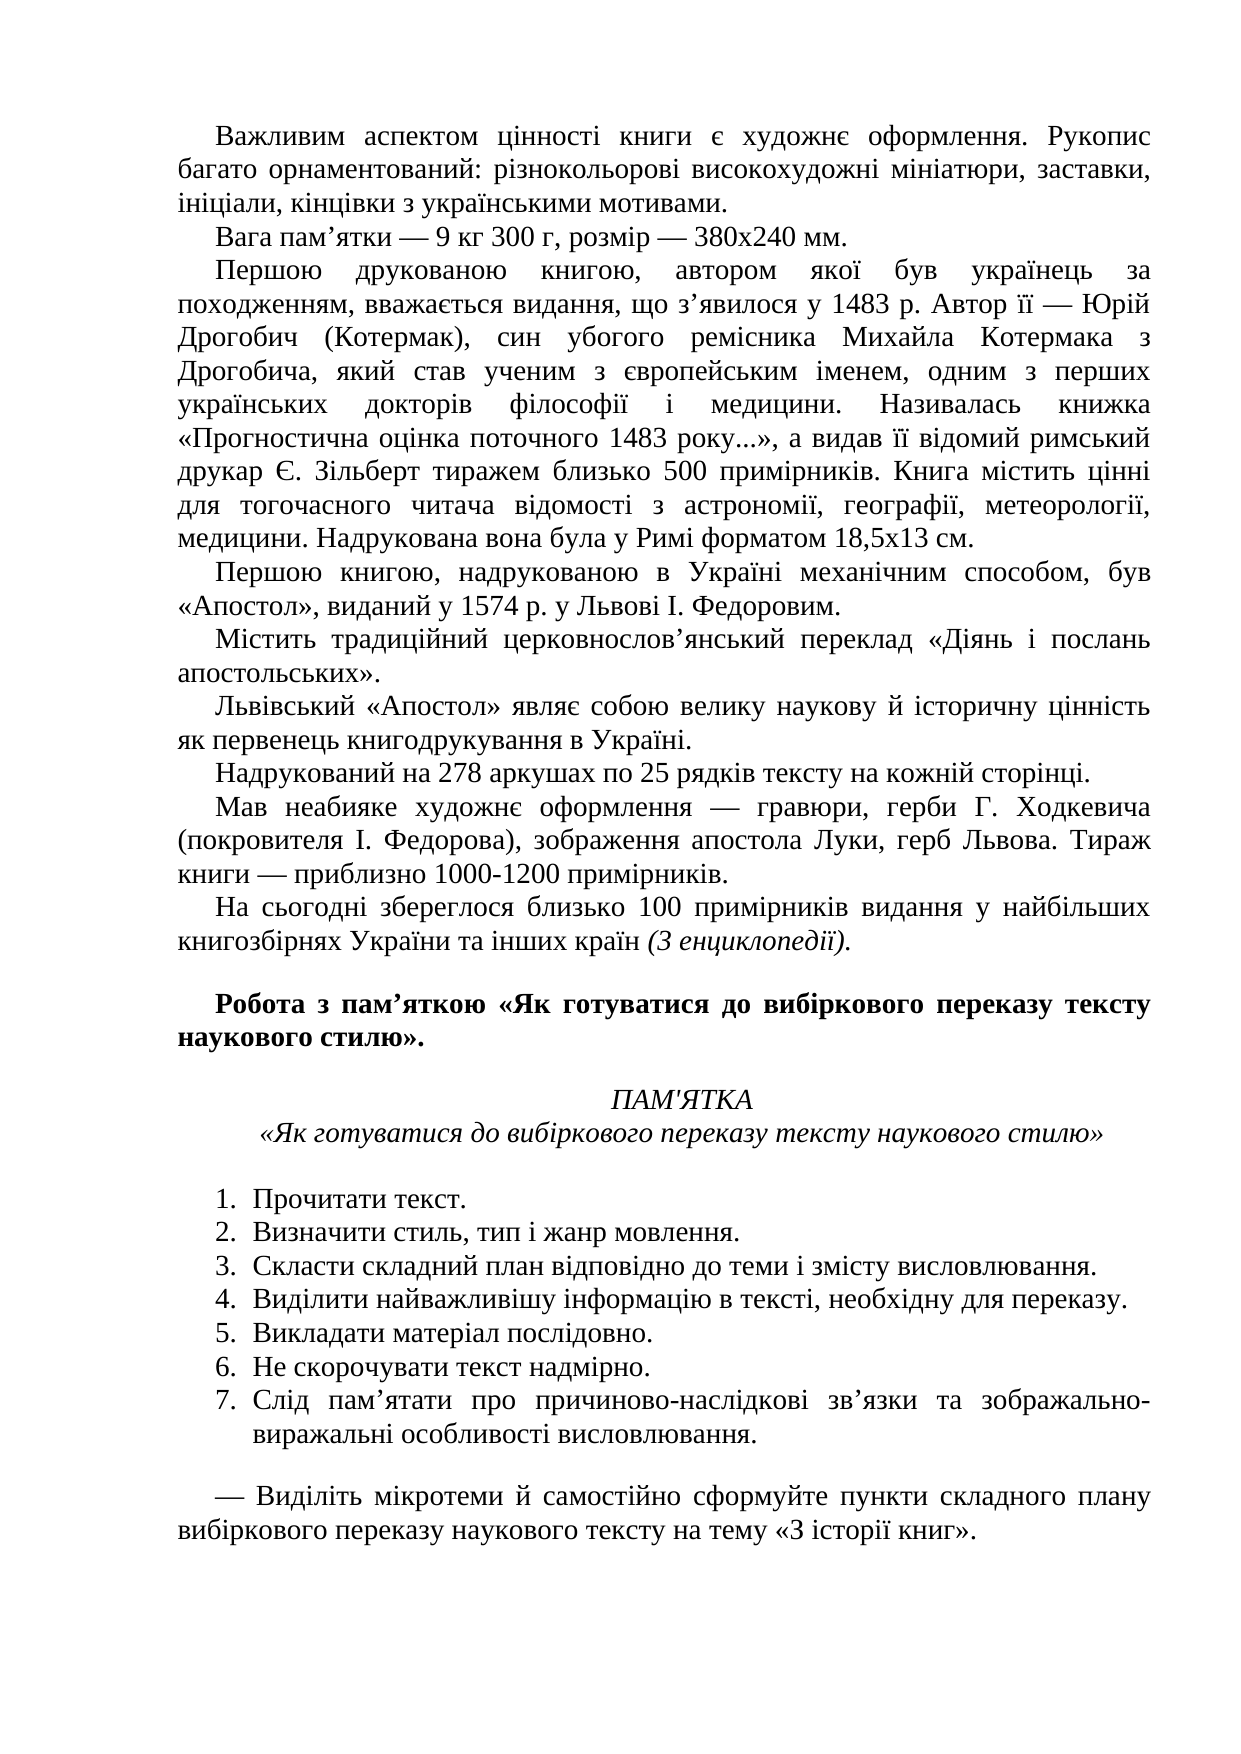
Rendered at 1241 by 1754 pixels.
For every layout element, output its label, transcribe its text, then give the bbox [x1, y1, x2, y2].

list Визначити стиль, тип і жанр мовлення. [215, 1214, 1152, 1248]
text Першою книгою, надрукованою в Україні механічним способом, був «Апостол», виданий у 1574 р. у Львові І. Федоровим. [177, 554, 1152, 621]
list Не скорочувати текст надмірно. [215, 1349, 1152, 1382]
list Скласти складний план відповідно до теми і змісту висловлювання. [215, 1248, 1152, 1282]
text Містить традиційний церковнослов’янський переклад «Діянь і послань апостольських». [177, 621, 1152, 688]
text ПАМ'ЯТКА [177, 1082, 1152, 1116]
list Прочитати текст. [215, 1181, 1152, 1214]
text Робота з пам’яткою «Як готуватися до вибіркового переказу тексту наукового стилю». [177, 986, 1152, 1053]
text Мав неабияке художнє оформлення — гравюри, герби Г. Ходкевича (покровителя І. Федорова), зображення апостола Луки, герб Львова. Тираж книги — приблизно 1000-1200 примірників. [177, 789, 1152, 889]
text Вага пам’ятки — 9 кг 300 г, розмір — 380x240 мм. [177, 219, 1152, 252]
text На сьогодні збереглося близько 100 примірників видання у найбільших книгозбірнях України та інших країн (3 енциклопедії). [177, 889, 1152, 957]
text «Як готуватися до вибіркового переказу тексту наукового стилю» [177, 1116, 1152, 1149]
list Викладати матеріал послідовно. [215, 1315, 1152, 1349]
text Важливим аспектом цінності книги є художнє оформлення. Рукопис багато орнаментований: різнокольорові високохудожні мініатюри, заставки, ініціали, кінцівки з українськими мотивами. [177, 118, 1152, 219]
list Виділити найважливішу інформацію в тексті, необхідну для переказу. [215, 1282, 1152, 1315]
list Слід пам’ятати про причиново-наслідкові зв’язки та зображально-виражальні особливості висловлювання. [215, 1382, 1152, 1449]
text — Виділіть мікротеми й самостійно сформуйте пункти складного плану вибіркового переказу наукового тексту на тему «З історії книг». [177, 1478, 1152, 1546]
text Львівський «Апостол» являє собою велику наукову й історичну цінність як первенець книгодрукування в Україні. [177, 688, 1152, 755]
text Надрукований на 278 аркушах по 25 рядків тексту на кожній сторінці. [177, 755, 1152, 789]
text Першою друкованою книгою, автором якої був українець за походженням, вважається видання, що з’явилося у 1483 р. Автор її — Юрій Дрогобич (Котермак), син убогого ремісника Михайла Котермака з Дрогобича, який став ученим з європейським іменем, одним з перших українських докторів філософії і медицини. Називалась книжка «Прогностична оцінка поточного 1483 року...», а видав її відомий римський друкар Є. Зільберт тиражем близько 500 примірників. Книга містить цінні для тогочасного читача відомості з астрономії, географії, метеорології, медицини. Надрукована вона була у Римі форматом 18,5x13 см. [177, 252, 1152, 554]
